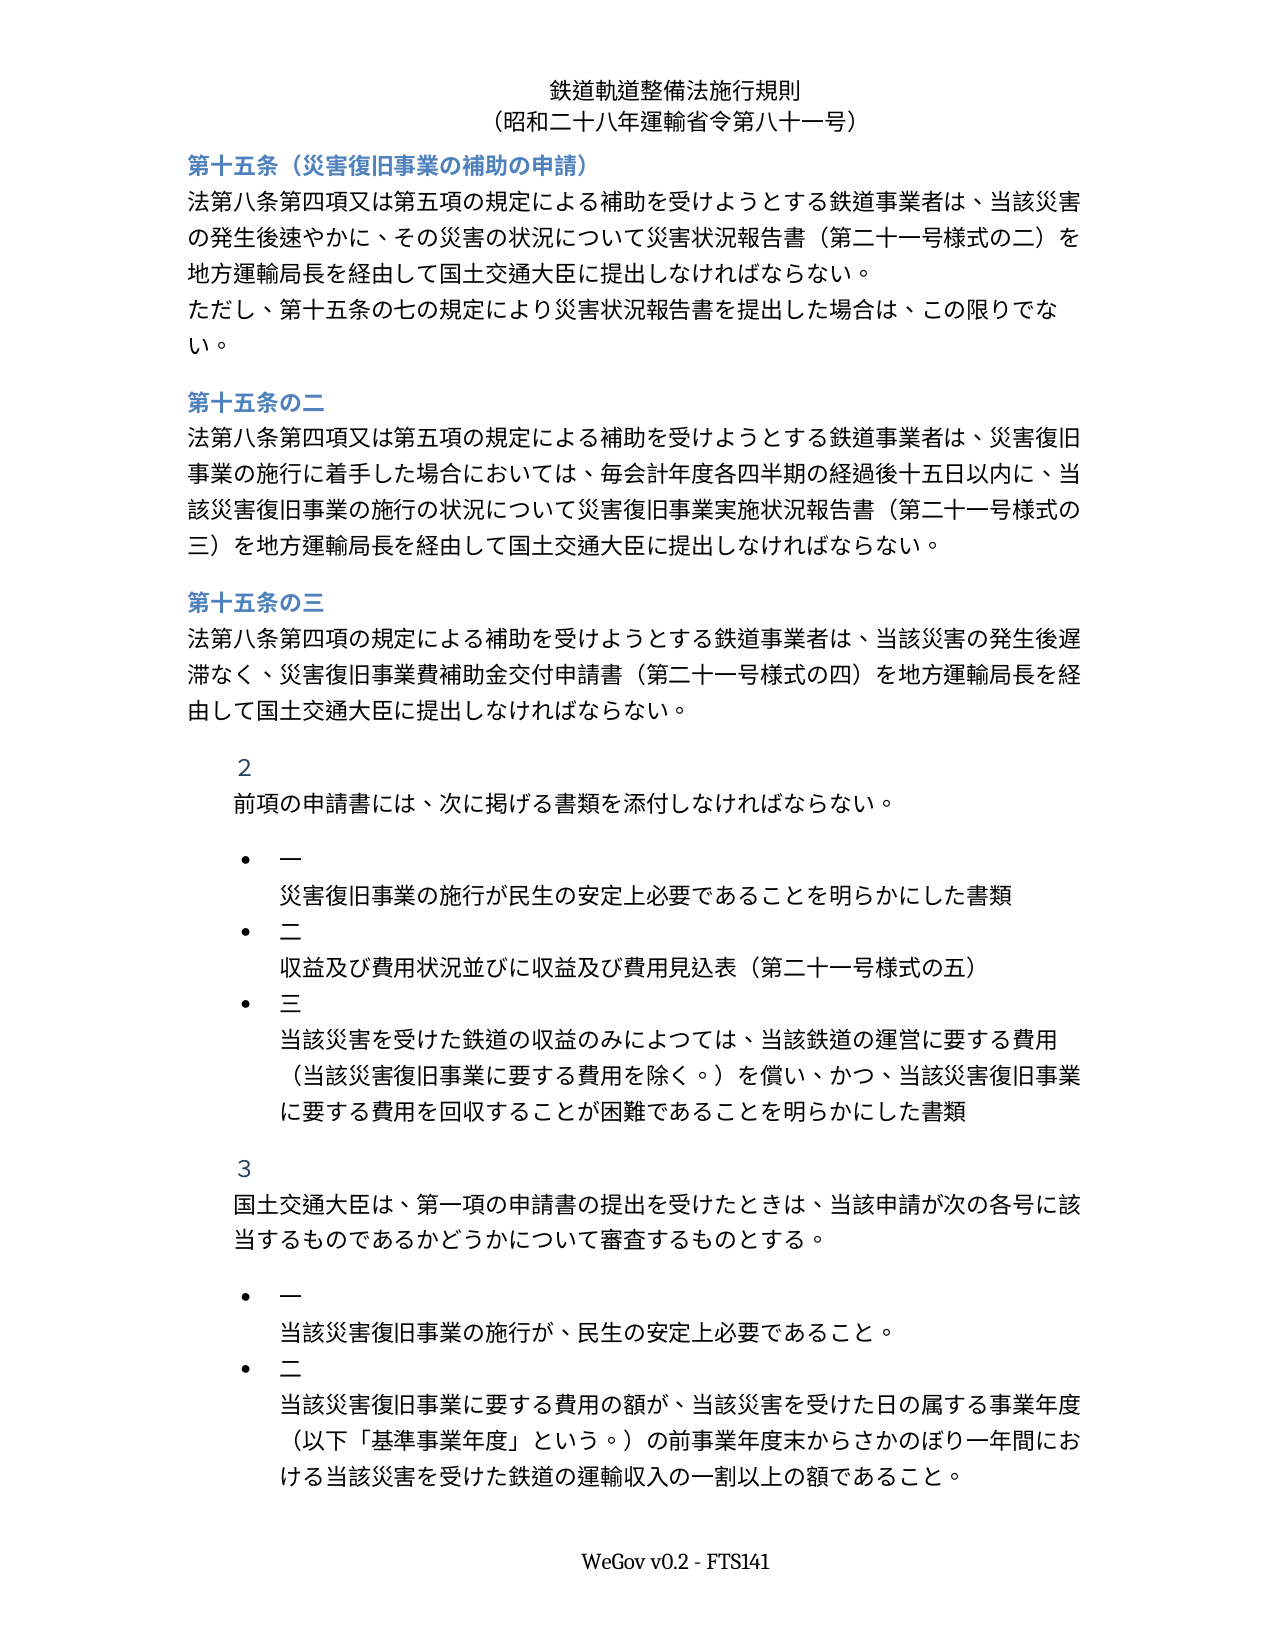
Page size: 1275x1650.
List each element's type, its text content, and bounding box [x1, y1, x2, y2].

list 一 当該災害復旧事業の施行が、民生の安定上必要であること。 [242, 1281, 1087, 1348]
text 法第八条第四項又は第五項の規定による補助を受けようとする鉄道事業者は、当該災害の発生後速やかに、その災害の状況について災害状況報告書（第二十一号様式の二）を地方運輸局長を経由して国土交通大臣に提出しなければならない。 ただし、第十五条の七の規定により災害状況報告書を提出した場合は、この限りでない。 [187, 186, 1087, 361]
list 三 当該災害を受けた鉄道の収益のみによつては、当該鉄道の運営に要する費用（当該災害復旧事業に要する費用を除く。）を償い、かつ、当該災害復旧事業に要する費用を回収することが困難であることを明らかにした書類 [242, 988, 1087, 1127]
list 二 当該災害復旧事業に要する費用の額が、当該災害を受けた日の属する事業年度（以下「基準事業年度」という。）の前事業年度末からさかのぼり一年間における当該災害を受けた鉄道の運輸収入の一割以上の額であること。 [242, 1353, 1087, 1492]
subtitle ２ [233, 752, 1087, 783]
list 一 災害復旧事業の施行が民生の安定上必要であることを明らかにした書類 [242, 844, 1087, 911]
text 法第八条第四項又は第五項の規定による補助を受けようとする鉄道事業者は、災害復旧事業の施行に着手した場合においては、毎会計年度各四半期の経過後十五日以内に、当該災害復旧事業の施行の状況について災害復旧事業実施状況報告書（第二十一号様式の三）を地方運輸局長を経由して国土交通大臣に提出しなければならない。 [187, 422, 1087, 561]
subtitle 第十五条（災害復旧事業の補助の申請） [187, 150, 1087, 181]
text 国土交通大臣は、第一項の申請書の提出を受けたときは、当該申請が次の各号に該当するものであるかどうかについて審査するものとする。 [233, 1188, 1087, 1256]
text 法第八条第四項の規定による補助を受けようとする鉄道事業者は、当該災害の発生後遅滞なく、災害復旧事業費補助金交付申請書（第二十一号様式の四）を地方運輸局長を経由して国土交通大臣に提出しなければならない。 [187, 623, 1087, 726]
subtitle ３ [233, 1153, 1087, 1184]
subtitle 第十五条の二 [187, 386, 1087, 418]
list 二 収益及び費用状況並びに収益及び費用見込表（第二十一号様式の五） [242, 916, 1087, 983]
subtitle 第十五条の三 [187, 587, 1087, 618]
text 前項の申請書には、次に掲げる書類を添付しなければならない。 [233, 787, 1087, 819]
